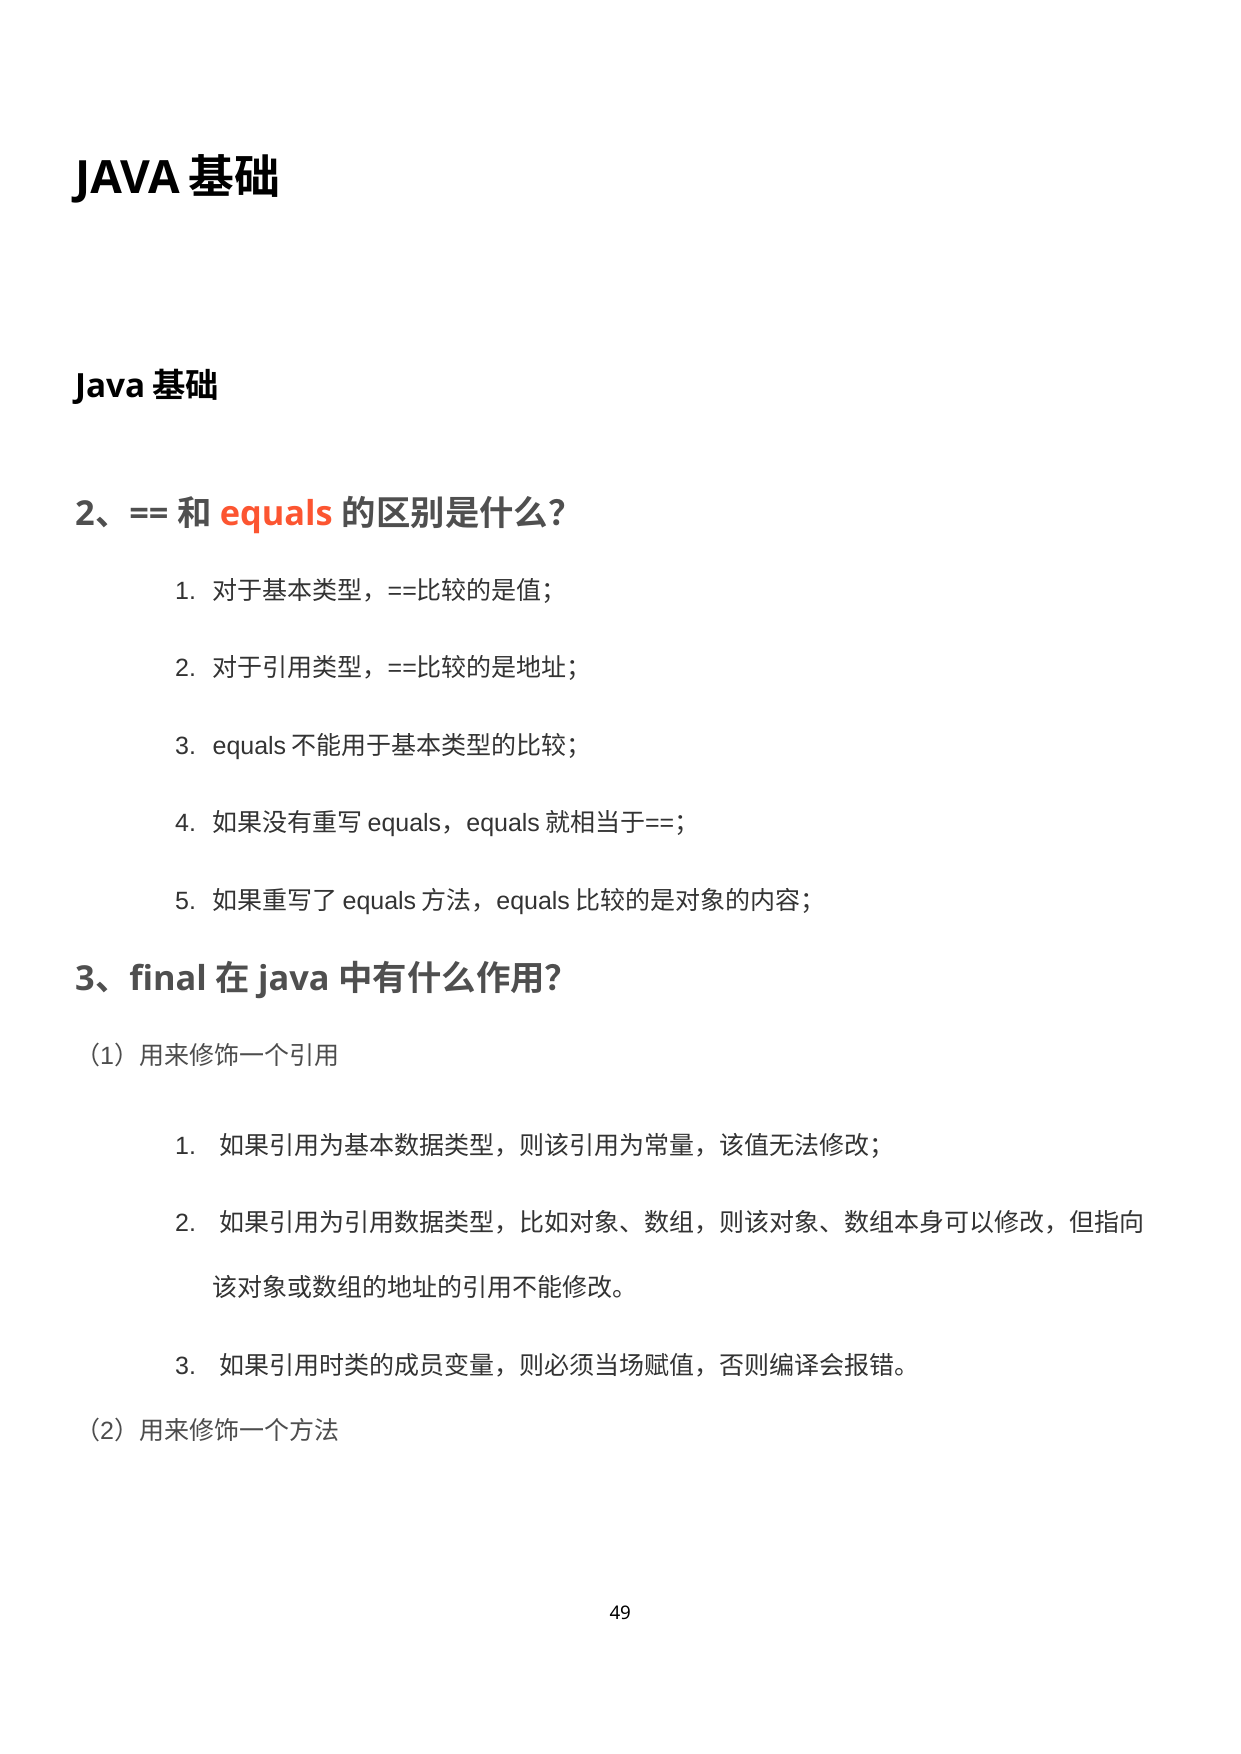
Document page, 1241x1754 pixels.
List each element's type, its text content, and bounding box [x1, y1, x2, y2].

text （2）用来修饰一个方法 [75, 1396, 1165, 1461]
list 如果没有重写equals，equals就相当于==； [175, 788, 1165, 853]
list 如果引用为引用数据类型，比如对象、数组，则该对象、数组本身可以修改，但指向该对象或数组的地址的引用不能修改。 [175, 1188, 1165, 1318]
subtitle Java基础 [75, 351, 1165, 416]
text （1）用来修饰一个引用 [75, 1021, 1165, 1086]
list 如果引用时类的成员变量，则必须当场赋值，否则编译会报错。 [175, 1331, 1165, 1396]
list 对于引用类型，==比较的是地址； [175, 633, 1165, 698]
list 对于基本类型，==比较的是值； [175, 556, 1165, 621]
subtitle 3、final 在 java 中有什么作用？ [75, 943, 1165, 1008]
subtitle 2、== 和 equals 的区别是什么？ [75, 478, 1165, 543]
list equals不能用于基本类型的比较； [175, 711, 1165, 776]
list 如果重写了equals方法，equals比较的是对象的内容； [175, 866, 1165, 931]
subtitle JAVA基础 [75, 125, 1165, 223]
list 如果引用为基本数据类型，则该引用为常量，该值无法修改； [175, 1111, 1165, 1176]
